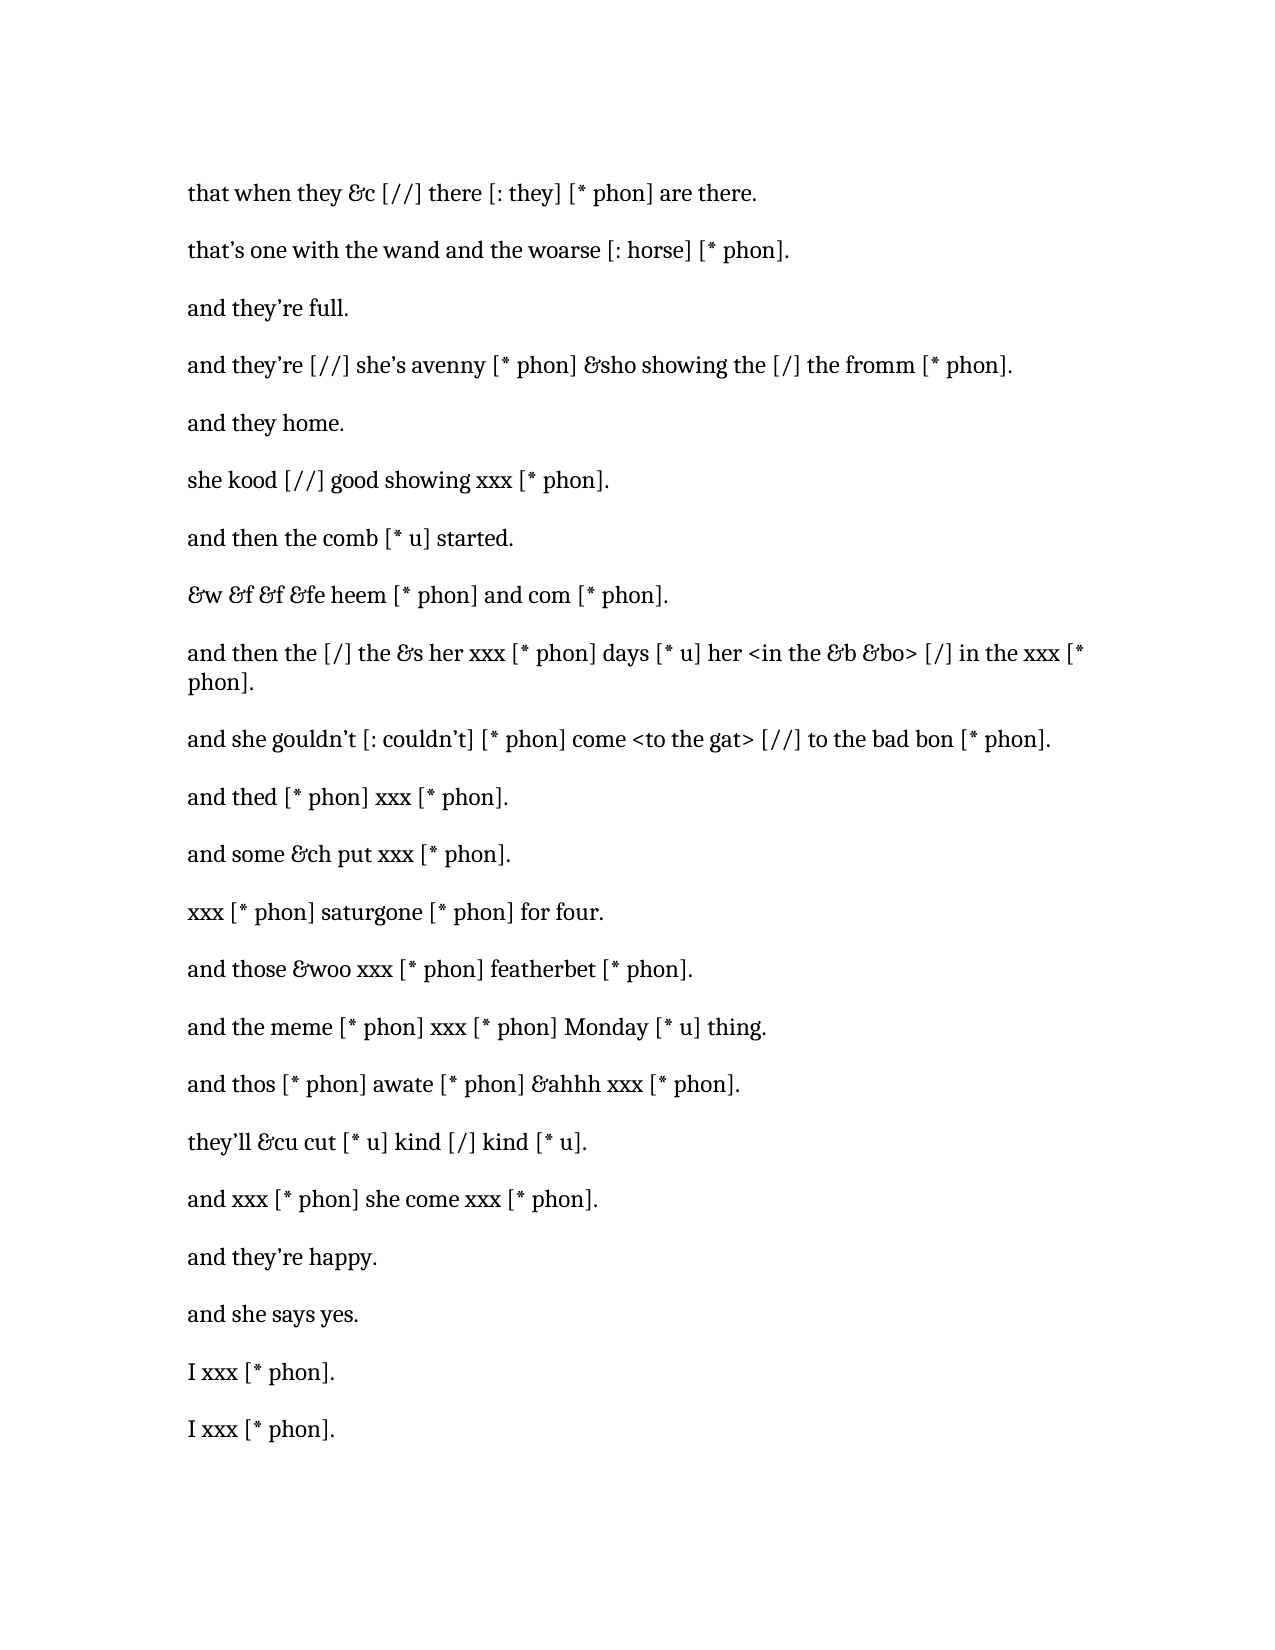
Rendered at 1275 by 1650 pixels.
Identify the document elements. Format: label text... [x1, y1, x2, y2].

text I xxx [* phon]. [187, 1357, 1087, 1386]
text and thos [* phon] awate [* phon] &ahhh xxx [* phon]. [187, 1070, 1087, 1099]
text and they’re happy. [187, 1242, 1087, 1271]
text and those &woo xxx [* phon] featherbet [* phon]. [187, 955, 1087, 984]
text and they’re [//] she’s avenny [* phon] &sho showing the [/] the fromm [* phon]. [187, 351, 1087, 380]
text and she gouldn’t [: couldn’t] [* phon] come <to the gat> [//] to the bad bon [* phon]. [187, 725, 1087, 754]
text I xxx [* phon]. [187, 1415, 1087, 1444]
text that when they &c [//] there [: they] [* phon] are there. [187, 179, 1087, 207]
text xxx [* phon] saturgone [* phon] for four. [187, 897, 1087, 926]
text and xxx [* phon] she come xxx [* phon]. [187, 1185, 1087, 1214]
text and they home. [187, 409, 1087, 437]
text and then the [/] the &s her xxx [* phon] days [* u] her <in the &b &bo> [/] in the xxx [* phon]. [187, 639, 1087, 696]
text and thed [* phon] xxx [* phon]. [187, 782, 1087, 811]
text that’s one with the wand and the woarse [: horse] [* phon]. [187, 236, 1087, 265]
text and they’re full. [187, 294, 1087, 322]
text and some &ch put xxx [* phon]. [187, 840, 1087, 869]
text and she says yes. [187, 1300, 1087, 1329]
text and the meme [* phon] xxx [* phon] Monday [* u] thing. [187, 1012, 1087, 1041]
text and then the comb [* u] started. [187, 524, 1087, 552]
text they’ll &cu cut [* u] kind [/] kind [* u]. [187, 1127, 1087, 1156]
text &w &f &f &fe heem [* phon] and com [* phon]. [187, 581, 1087, 610]
text she kood [//] good showing xxx [* phon]. [187, 466, 1087, 495]
